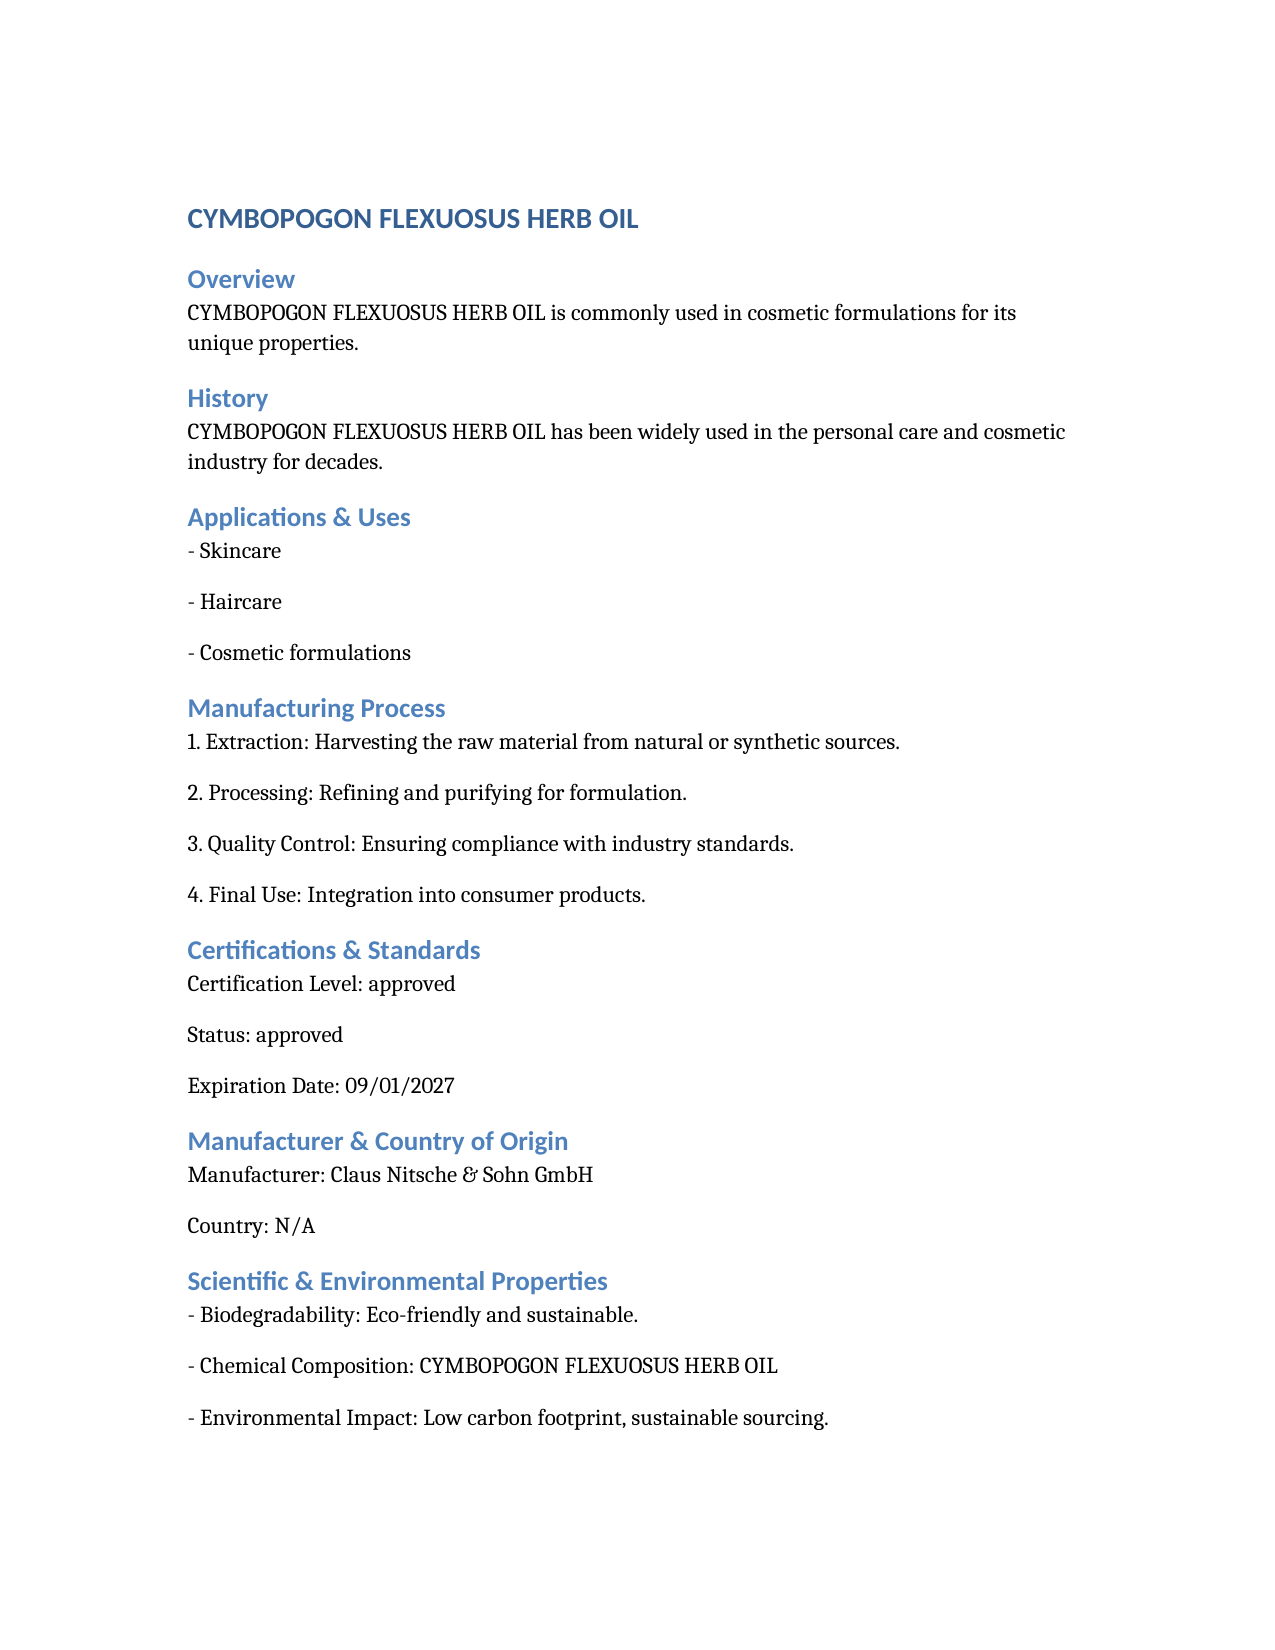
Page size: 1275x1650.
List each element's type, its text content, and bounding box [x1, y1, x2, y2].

subtitle Manufacturer & Country of Origin [187, 1124, 1087, 1157]
text - Cosmetic formulations [187, 640, 1087, 666]
subtitle Scientific & Environmental Properties [187, 1264, 1087, 1297]
text CYMBOPOGON FLEXUOSUS HERB OIL is commonly used in cosmetic formulations for its unique properties. [187, 300, 1087, 356]
text - Skincare [187, 538, 1087, 564]
subtitle History [187, 381, 1087, 414]
text 3. Quality Control: Ensuring compliance with industry standards. [187, 831, 1087, 857]
subtitle Overview [187, 262, 1087, 295]
text Expiration Date: 09/01/2027 [187, 1073, 1087, 1099]
text Manufacturer: Claus Nitsche & Sohn GmbH [187, 1162, 1087, 1188]
text Status: approved [187, 1022, 1087, 1048]
text - Haircare [187, 589, 1087, 615]
text CYMBOPOGON FLEXUOSUS HERB OIL has been widely used in the personal care and cosmetic industry for decades. [187, 419, 1087, 475]
subtitle CYMBOPOGON FLEXUOSUS HERB OIL [187, 200, 1087, 236]
subtitle Applications & Uses [187, 500, 1087, 533]
text 2. Processing: Refining and purifying for formulation. [187, 780, 1087, 806]
text Country: N/A [187, 1213, 1087, 1239]
text - Biodegradability: Eco-friendly and sustainable. [187, 1302, 1087, 1328]
text Certification Level: approved [187, 971, 1087, 997]
text - Environmental Impact: Low carbon footprint, sustainable sourcing. [187, 1404, 1087, 1431]
text - Chemical Composition: CYMBOPOGON FLEXUOSUS HERB OIL [187, 1353, 1087, 1379]
text 4. Final Use: Integration into consumer products. [187, 882, 1087, 908]
subtitle Certifications & Standards [187, 933, 1087, 966]
subtitle Manufacturing Process [187, 691, 1087, 724]
text 1. Extraction: Harvesting the raw material from natural or synthetic sources. [187, 729, 1087, 755]
